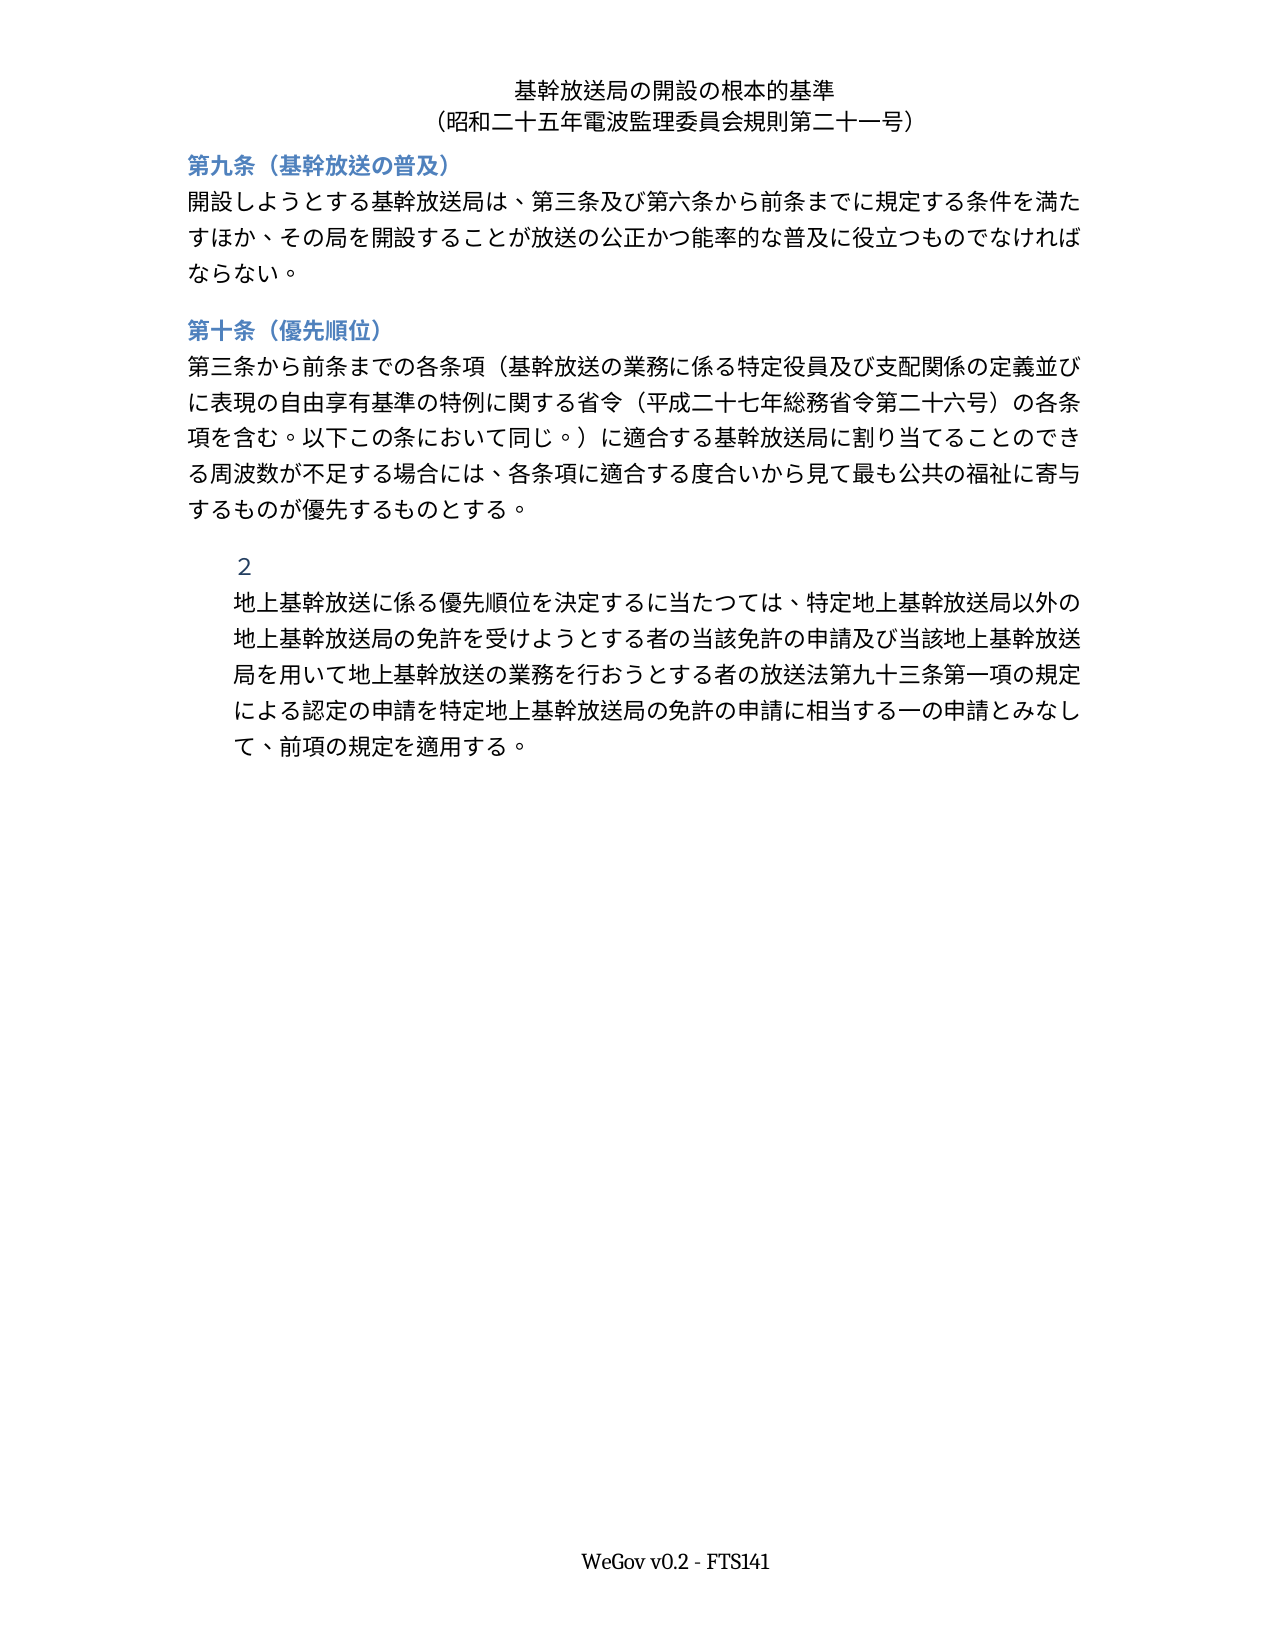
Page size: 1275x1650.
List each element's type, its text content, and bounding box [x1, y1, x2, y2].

subtitle 第九条（基幹放送の普及） [187, 150, 1087, 181]
text 開設しようとする基幹放送局は、第三条及び第六条から前条までに規定する条件を満たすほか、その局を開設することが放送の公正かつ能率的な普及に役立つものでなければならない。 [187, 186, 1087, 289]
text 第三条から前条までの各条項（基幹放送の業務に係る特定役員及び支配関係の定義並びに表現の自由享有基準の特例に関する省令（平成二十七年総務省令第二十六号）の各条項を含む。以下この条において同じ。）に適合する基幹放送局に割り当てることのできる周波数が不足する場合には、各条項に適合する度合いから見て最も公共の福祉に寄与するものが優先するものとする。 [187, 351, 1087, 526]
text 地上基幹放送に係る優先順位を決定するに当たつては、特定地上基幹放送局以外の地上基幹放送局の免許を受けようとする者の当該免許の申請及び当該地上基幹放送局を用いて地上基幹放送の業務を行おうとする者の放送法第九十三条第一項の規定による認定の申請を特定地上基幹放送局の免許の申請に相当する一の申請とみなして、前項の規定を適用する。 [233, 587, 1087, 762]
subtitle ２ [233, 551, 1087, 582]
subtitle 第十条（優先順位） [187, 314, 1087, 346]
